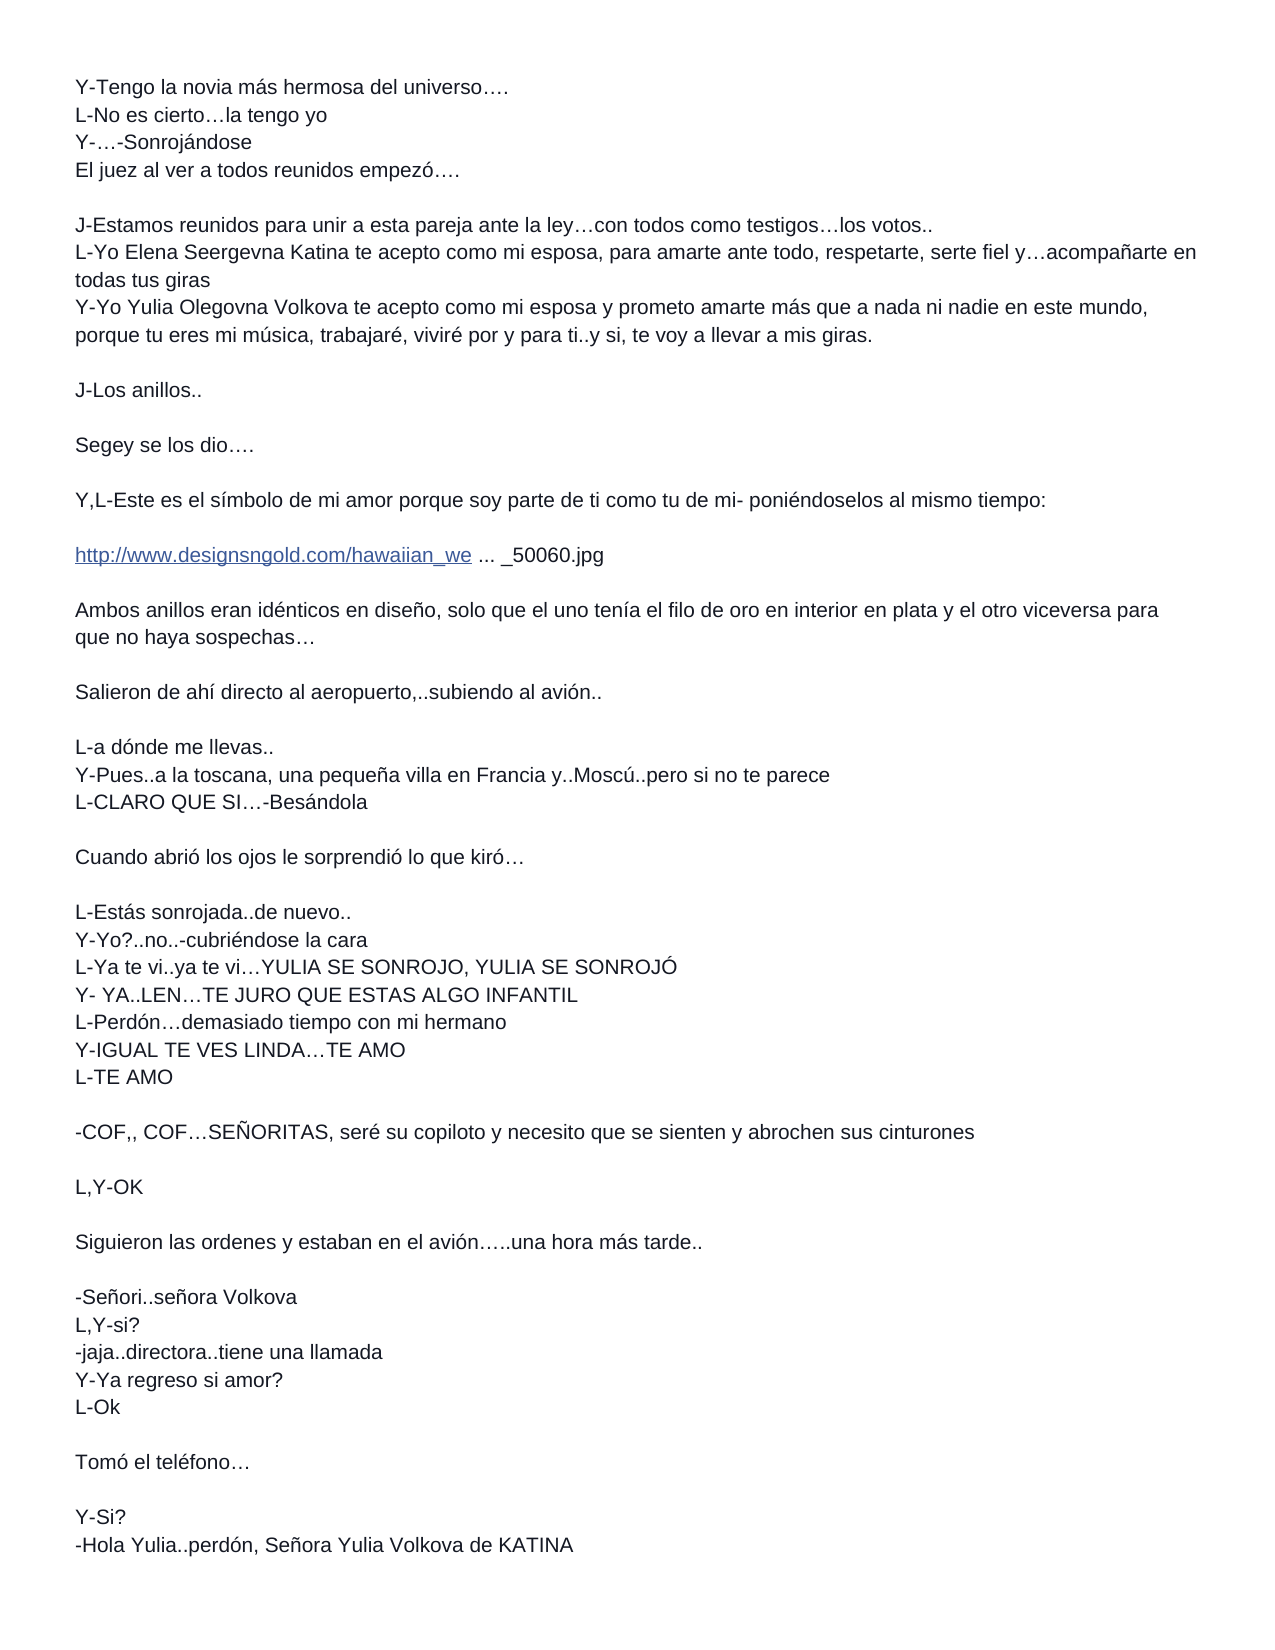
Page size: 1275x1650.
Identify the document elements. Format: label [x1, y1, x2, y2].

text [75, 75, 1200, 1556]
